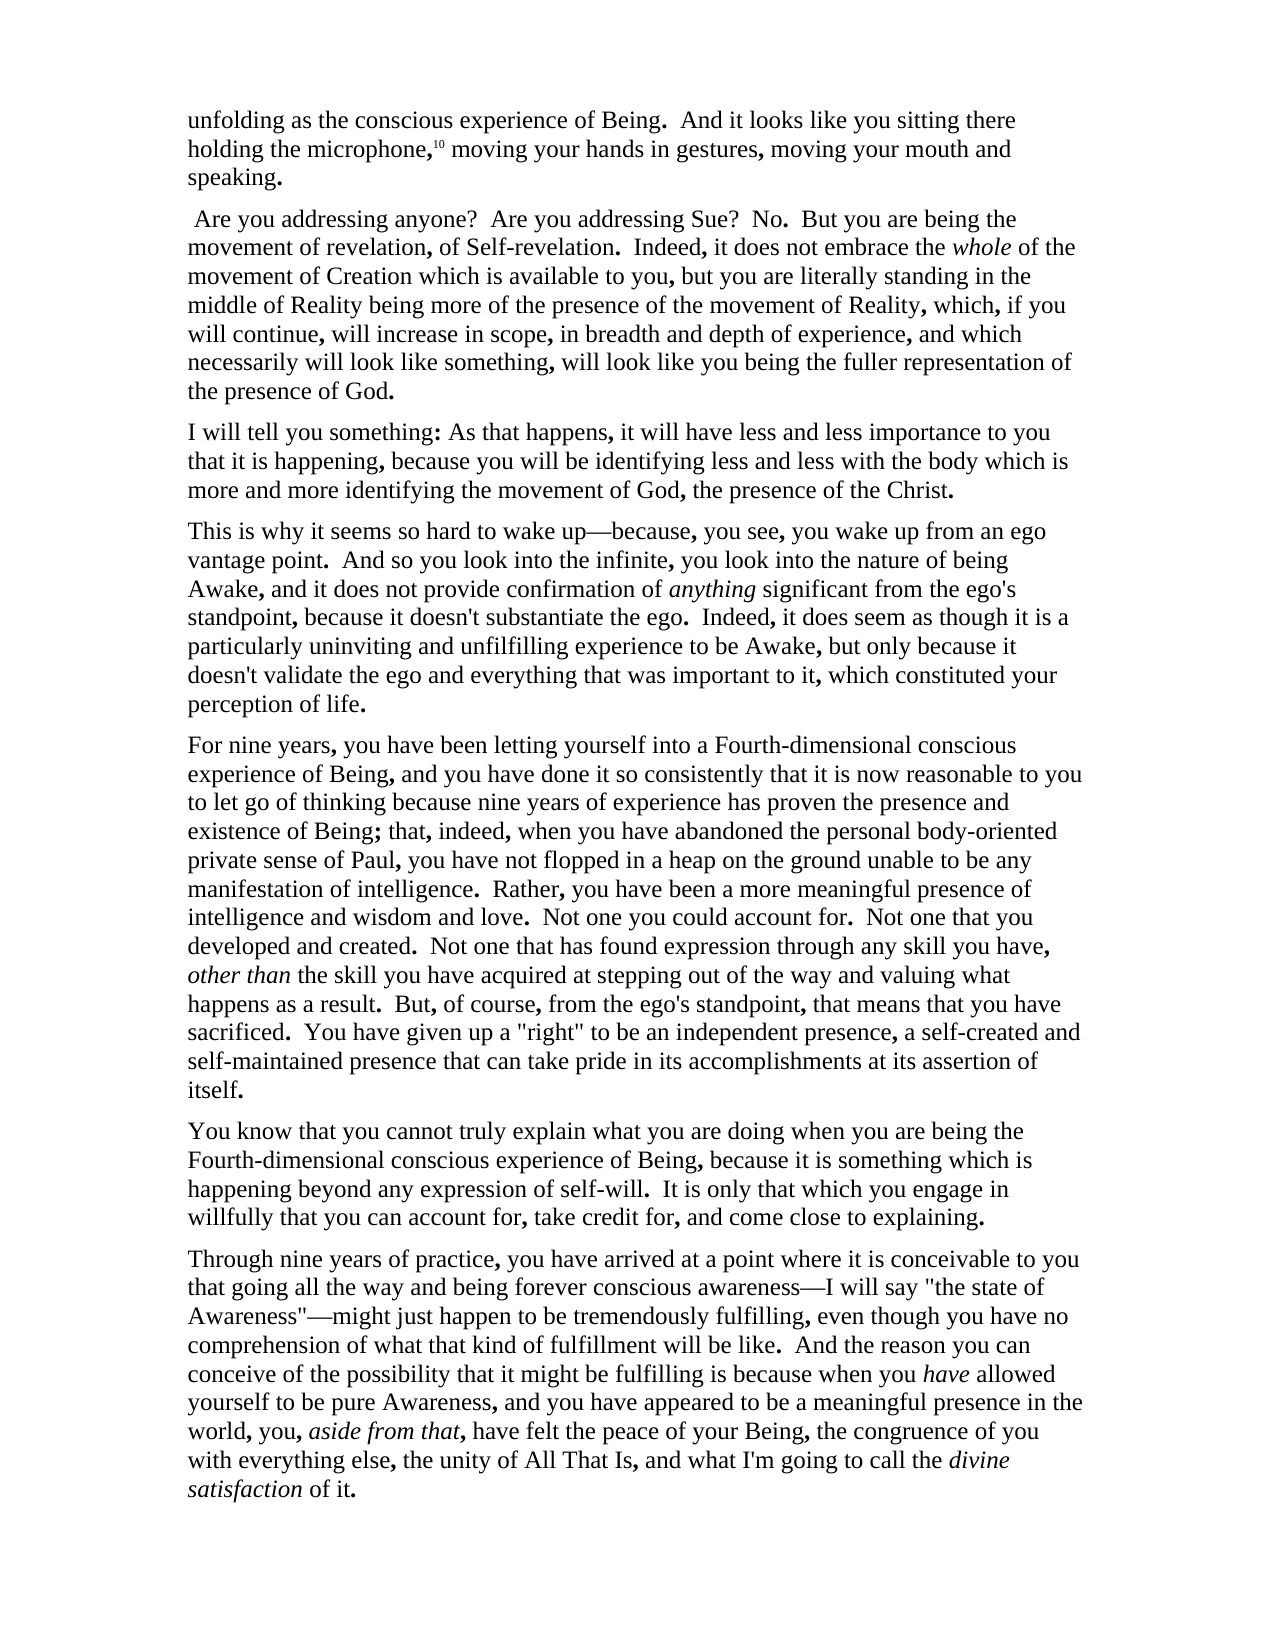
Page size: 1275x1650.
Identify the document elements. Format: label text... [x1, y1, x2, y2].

text Are you addressing anyone? Are you addressing Sue? No. But you are being the movement of revelation, of Self-revelation. Indeed, it does not embrace the whole of the movement of Creation which is available to you, but you are literally standing in the middle of Reality being more of the presence of the movement of Reality, which, if you will continue, will increase in scope, in breadth and depth of experience, and which necessarily will look like something, will look like you being the fuller representation of the presence of God. [187, 204, 1087, 405]
text For nine years, you have been letting yourself into a Fourth-dimensional conscious experience of Being, and you have done it so consistently that it is now reasonable to you to let go of thinking because nine years of experience has proven the presence and existence of Being; that, indeed, when you have abandoned the personal body-oriented private sense of Paul, you have not flopped in a heap on the ground unable to be any manifestation of intelligence. Rather, you have been a more meaningful presence of intelligence and wisdom and love. Not one you could account for. Not one that you developed and created. Not one that has found expression through any skill you have, other than the skill you have acquired at stepping out of the way and valuing what happens as a result. But, of course, from the ego's standpoint, that means that you have sacrificed. You have given up a "right" to be an independent presence, a self-created and self-maintained presence that can take pride in its accomplishments at its assertion of itself. [187, 730, 1087, 1104]
text This is why it seems so hard to wake up—because, you see, you wake up from an ego vantage point. And so you look into the infinite, you look into the nature of being Awake, and it does not provide confirmation of anything significant from the ego's standpoint, because it doesn't substantiate the ego. Indeed, it does seem as though it is a particularly uninviting and unfilfilling experience to be Awake, but only because it doesn't validate the ego and everything that was important to it, which constituted your perception of life. [187, 516, 1087, 717]
text I will tell you something: As that happens, it will have less and less importance to you that it is happening, because you will be identifying less and less with the body which is more and more identifying the movement of God, the presence of the Christ. [187, 417, 1087, 504]
text You know that you cannot truly explain what you are doing when you are being the Fourth-dimensional conscious experience of Being, because it is something which is happening beyond any expression of self-will. It is only that which you engage in willfully that you can account for, take credit for, and come close to explaining. [187, 1116, 1087, 1231]
text Through nine years of practice, you have arrived at a point where it is conceivable to you that going all the way and being forever conscious awareness—I will say "the state of Awareness"—might just happen to be tremendously fulfilling, even though you have no comprehension of what that kind of fulfillment will be like. And the reason you can conceive of the possibility that it might be fulfilling is because when you have allowed yourself to be pure Awareness, and you have appeared to be a meaningful presence in the world, you, aside from that, have felt the peace of your Being, the congruence of you with everything else, the unity of All That Is, and what I'm going to call the divine satisfaction of it. [187, 1244, 1087, 1502]
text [187, 105, 1087, 191]
